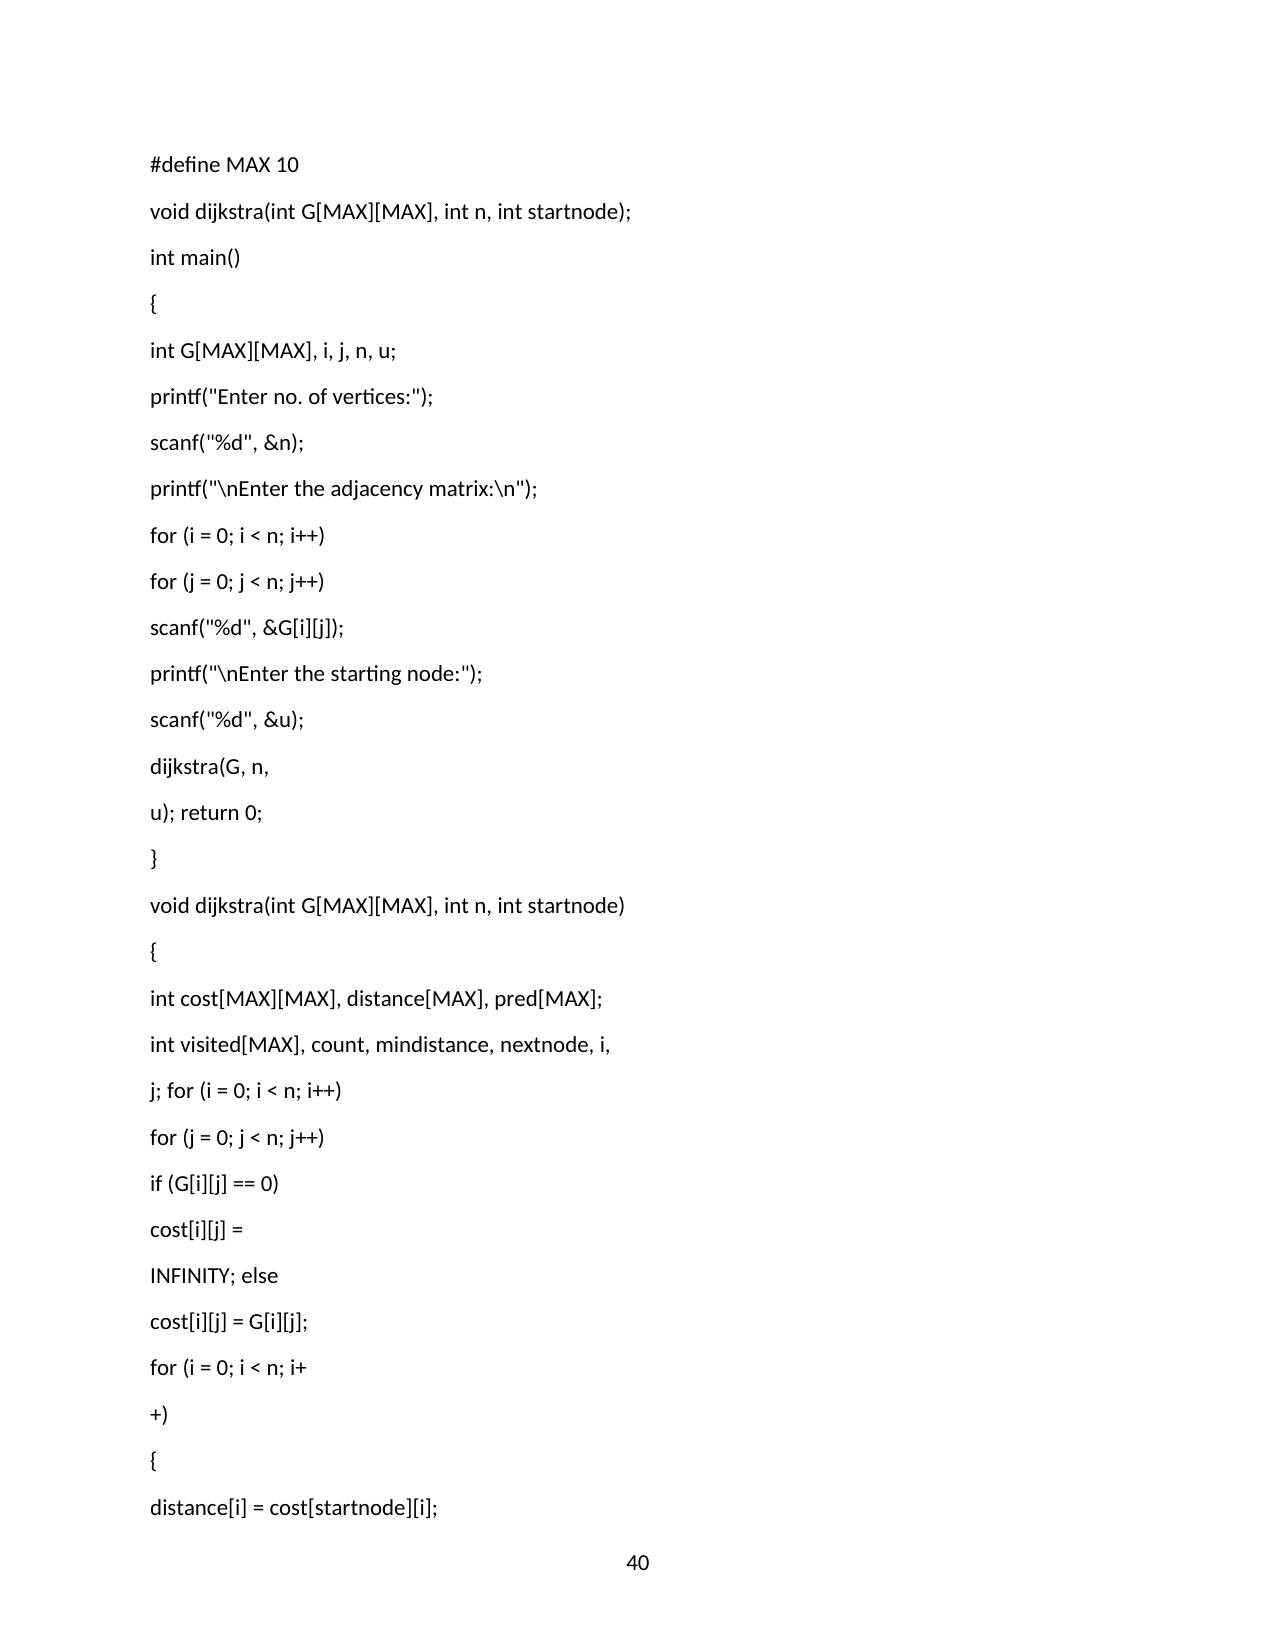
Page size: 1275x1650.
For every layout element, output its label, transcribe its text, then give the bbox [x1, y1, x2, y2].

text for (j = 0; j < n; j++) if (G[i][j] == 0) cost[i][j] = INFINITY; else [150, 1123, 334, 1289]
text void dijkstra(int G[MAX][MAX], int n, int startnode); int main() [150, 197, 648, 271]
text #define MAX 10 [150, 150, 1212, 178]
text int G[MAX][MAX], i, j, n, u; printf("Enter no. of vertices:"); scanf("%d", &n); [150, 336, 467, 456]
text void dijkstra(int G[MAX][MAX], int n, int startnode) [150, 891, 1212, 919]
text int cost[MAX][MAX], distance[MAX], pred[MAX]; int visited[MAX], count, mindistance, nextnode, i, j; for (i = 0; i < n; i++) [150, 984, 626, 1104]
text printf("\nEnter the starting node:"); scanf("%d", &u); [150, 659, 507, 733]
text distance[i] = cost[startnode][i]; [150, 1493, 1212, 1521]
text cost[i][j] = G[i][j]; for (i = 0; i < n; i++) [150, 1307, 325, 1428]
text for (j = 0; j < n; j++) scanf("%d", &G[i][j]); [150, 567, 345, 641]
text { [150, 937, 1212, 965]
text printf("\nEnter the adjacency matrix:\n"); for (i = 0; i < n; i++) [150, 474, 554, 549]
text } [150, 844, 1212, 872]
text { [150, 289, 1212, 317]
text { [150, 1446, 1212, 1474]
text dijkstra(G, n, u); return 0; [150, 752, 299, 826]
